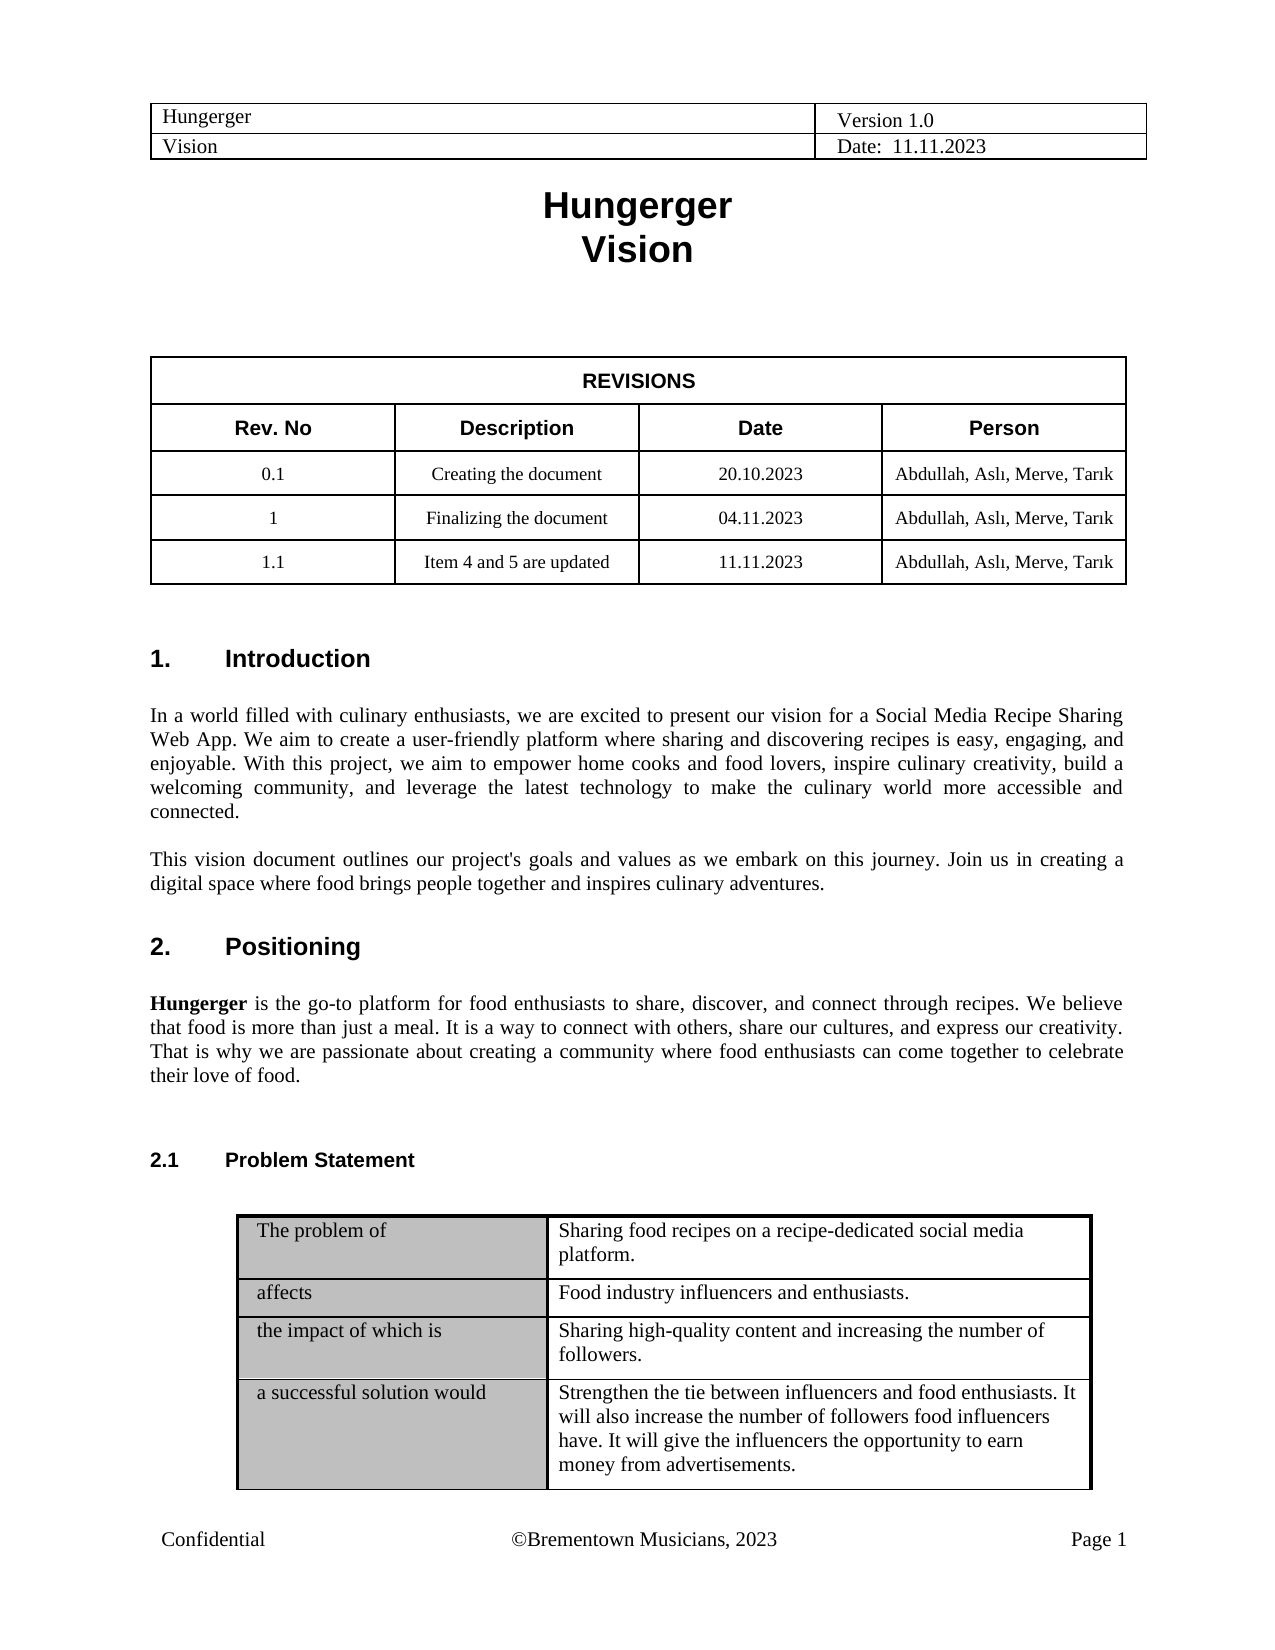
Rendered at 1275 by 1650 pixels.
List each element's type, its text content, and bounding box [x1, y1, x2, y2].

table_cell Strengthen the tie between influencers and food enthusiasts. It will also increase the number of followers food influencers have. It will give the influencers the opportunity to earn money from advertisements. [549, 1380, 1089, 1489]
table_cell affects [239, 1280, 546, 1316]
table_cell Creating the document [396, 452, 638, 494]
table_cell a successful solution would [239, 1380, 546, 1489]
table_cell Abdullah, Aslı, Merve, Tarık [883, 496, 1125, 539]
list Problem Statement [150, 1148, 1125, 1172]
table_cell Sharing high-quality content and increasing the number of followers. [549, 1318, 1089, 1378]
table_cell Food industry influencers and enthusiasts. [549, 1280, 1089, 1316]
table_header The problem of [239, 1218, 546, 1278]
list Positioning [150, 932, 1125, 960]
table_cell Abdullah, Aslı, Merve, Tarık [883, 541, 1125, 583]
table_cell Person [883, 405, 1125, 450]
table_cell 11.11.2023 [640, 541, 881, 583]
table_header REVISIONS [152, 358, 1125, 403]
text Hungerger [150, 184, 1125, 227]
table_cell 1 [152, 496, 394, 539]
table_cell Finalizing the document [396, 496, 638, 539]
text In a world filled with culinary enthusiasts, we are excited to present our vision for a Social Media Recipe Sharing Web App. We aim to create a user-friendly platform where sharing and discovering recipes is easy, engaging, and enjoyable. With this project, we aim to empower home cooks and food lovers, inspire culinary creativity, build a welcoming community, and leverage the latest technology to make the culinary world more accessible and connected. [150, 703, 1125, 823]
text This vision document outlines our project's goals and values as we embark on this journey. Join us in creating a digital space where food brings people together and inspires culinary adventures. [150, 847, 1125, 895]
text Hungerger is the go-to platform for food enthusiasts to share, discover, and connect through recipes. We believe that food is more than just a meal. It is a way to connect with others, share our cultures, and express our creativity. That is why we are passionate about creating a community where food enthusiasts can come together to celebrate their love of food. [150, 991, 1125, 1087]
table_cell Rev. No [152, 405, 394, 450]
table_cell Date [640, 405, 881, 450]
table_cell Item 4 and 5 are updated [396, 541, 638, 583]
table_cell the impact of which is [239, 1318, 546, 1378]
table_cell Abdullah, Aslı, Merve, Tarık [883, 452, 1125, 494]
table_cell 0.1 [152, 452, 394, 494]
text Vision [150, 227, 1125, 270]
table_header Sharing food recipes on a recipe-dedicated social media platform. [549, 1218, 1089, 1278]
table_cell 04.11.2023 [640, 496, 881, 539]
table_cell Description [396, 405, 638, 450]
table_cell 20.10.2023 [640, 452, 881, 494]
table_cell 1.1 [152, 541, 394, 583]
list Introduction [150, 643, 1125, 672]
